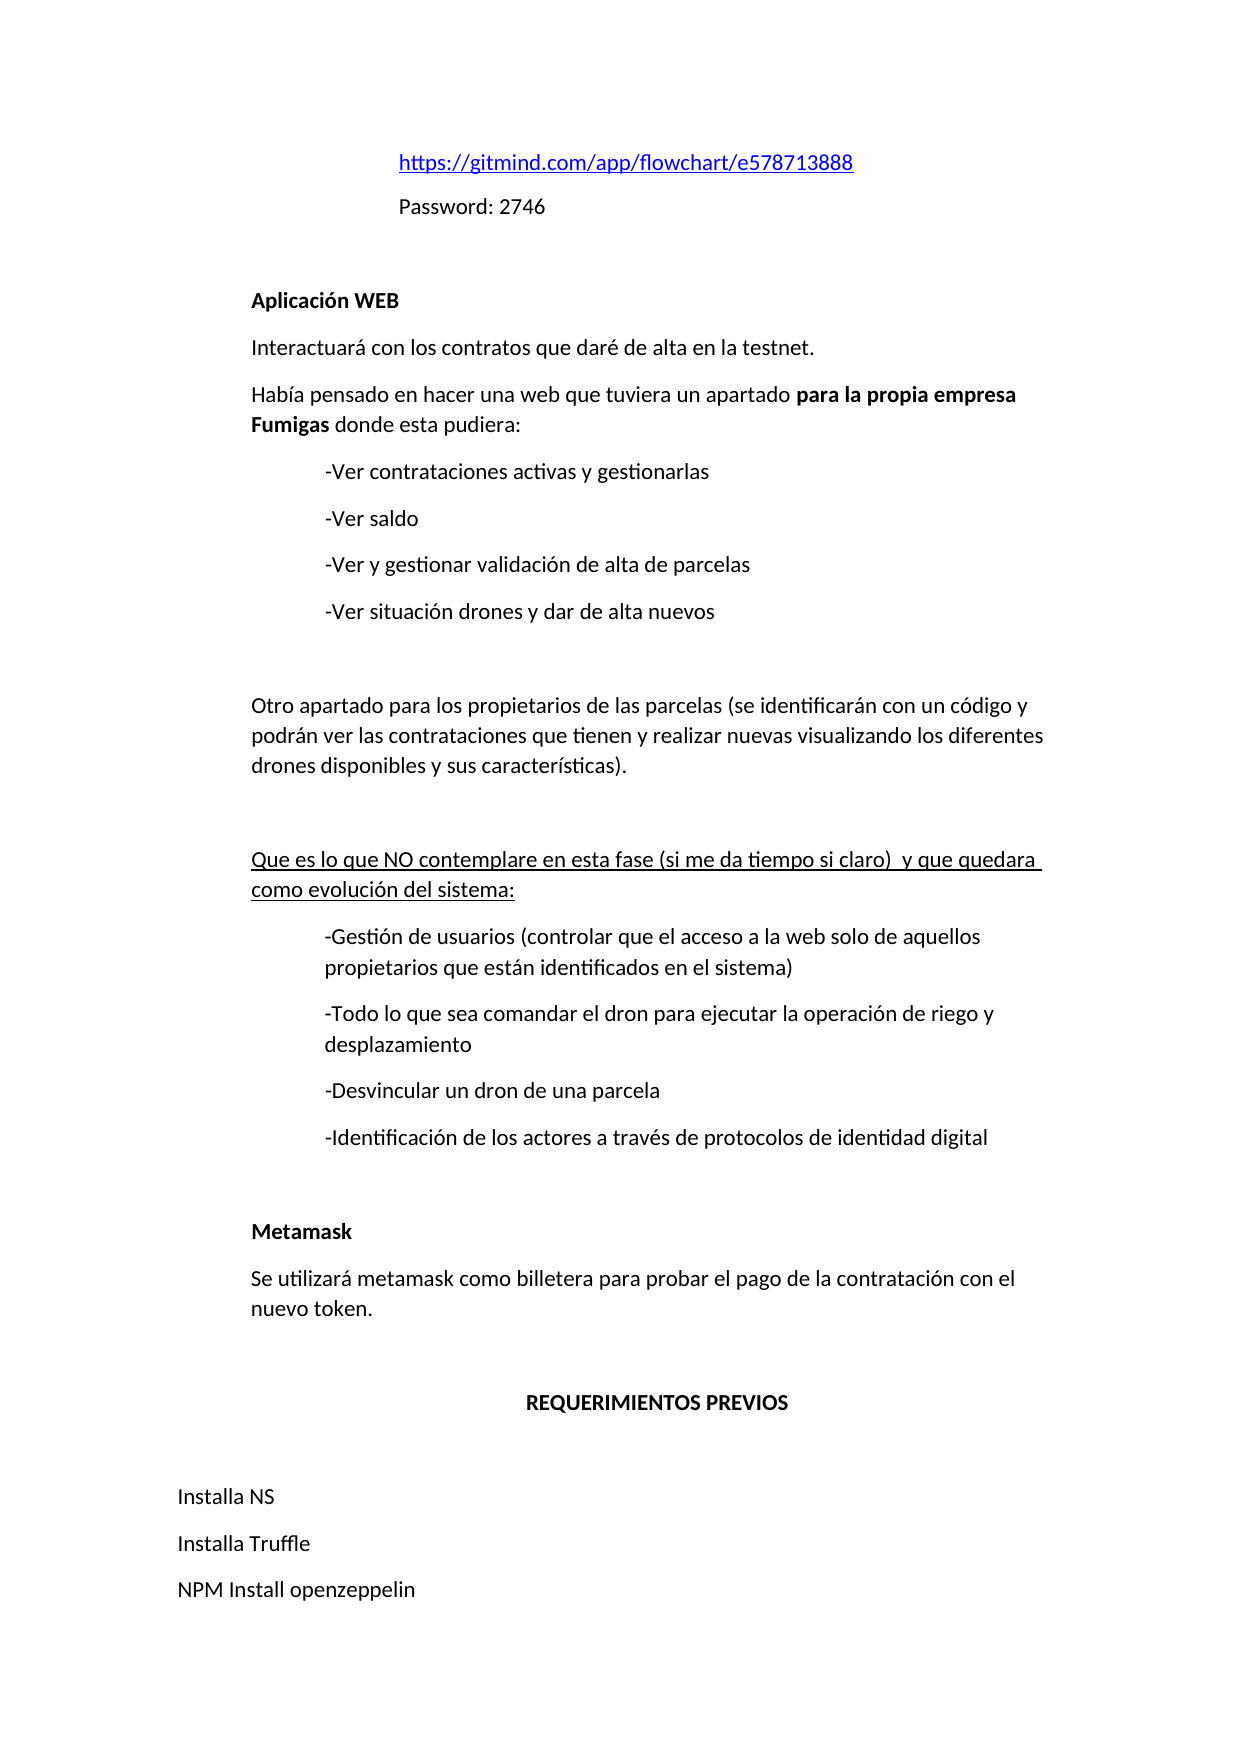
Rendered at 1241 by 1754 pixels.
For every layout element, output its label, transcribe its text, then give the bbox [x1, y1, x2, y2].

text Installa Truffle [177, 1529, 1063, 1557]
text -Identificación de los actores a través de protocolos de identidad digital [251, 1123, 1063, 1152]
text Se utilizará metamask como billetera para probar el pago de la contratación con el nuevo token. [251, 1264, 1063, 1322]
text Que es lo que NO contemplare en esta fase (si me da tiempo si claro) y que quedara como evolución del sistema: [251, 845, 1063, 904]
text -Ver contrataciones activas y gestionarlas [177, 457, 1063, 485]
text NPM Install openzeppelin [177, 1576, 1063, 1604]
text -Ver situación drones y dar de alta nuevos [177, 597, 1063, 626]
text -Gestión de usuarios (controlar que el acceso a la web solo de aquellos propietarios que están identificados en el sistema) [324, 922, 1063, 981]
text Aplicación WEB [177, 286, 1063, 314]
text Otro apartado para los propietarios de las parcelas (se identificarán con un código y podrán ver las contrataciones que tienen y realizar nuevas visualizando los diferentes drones disponibles y sus características). [251, 691, 1063, 780]
text -Todo lo que sea comandar el dron para ejecutar la operación de riego y desplazamiento [324, 999, 1063, 1058]
text -Ver saldo [177, 504, 1063, 532]
text Password: 2746 [325, 192, 1063, 220]
text REQUERIMIENTOS PREVIOS [251, 1388, 1063, 1416]
text Installa NS [177, 1482, 1063, 1510]
text -Ver y gestionar validación de alta de parcelas [177, 551, 1063, 579]
text Interactuará con los contratos que daré de alta en la testnet. [177, 333, 1063, 361]
text Había pensado en hacer una web que tuviera un apartado para la propia empresa Fumigas donde esta pudiera: [251, 380, 1063, 438]
text Metamask [177, 1217, 1063, 1245]
text -Desvincular un dron de una parcela [251, 1077, 1063, 1105]
text https://gitmind.com/app/flowchart/e578713888 [325, 148, 1063, 176]
